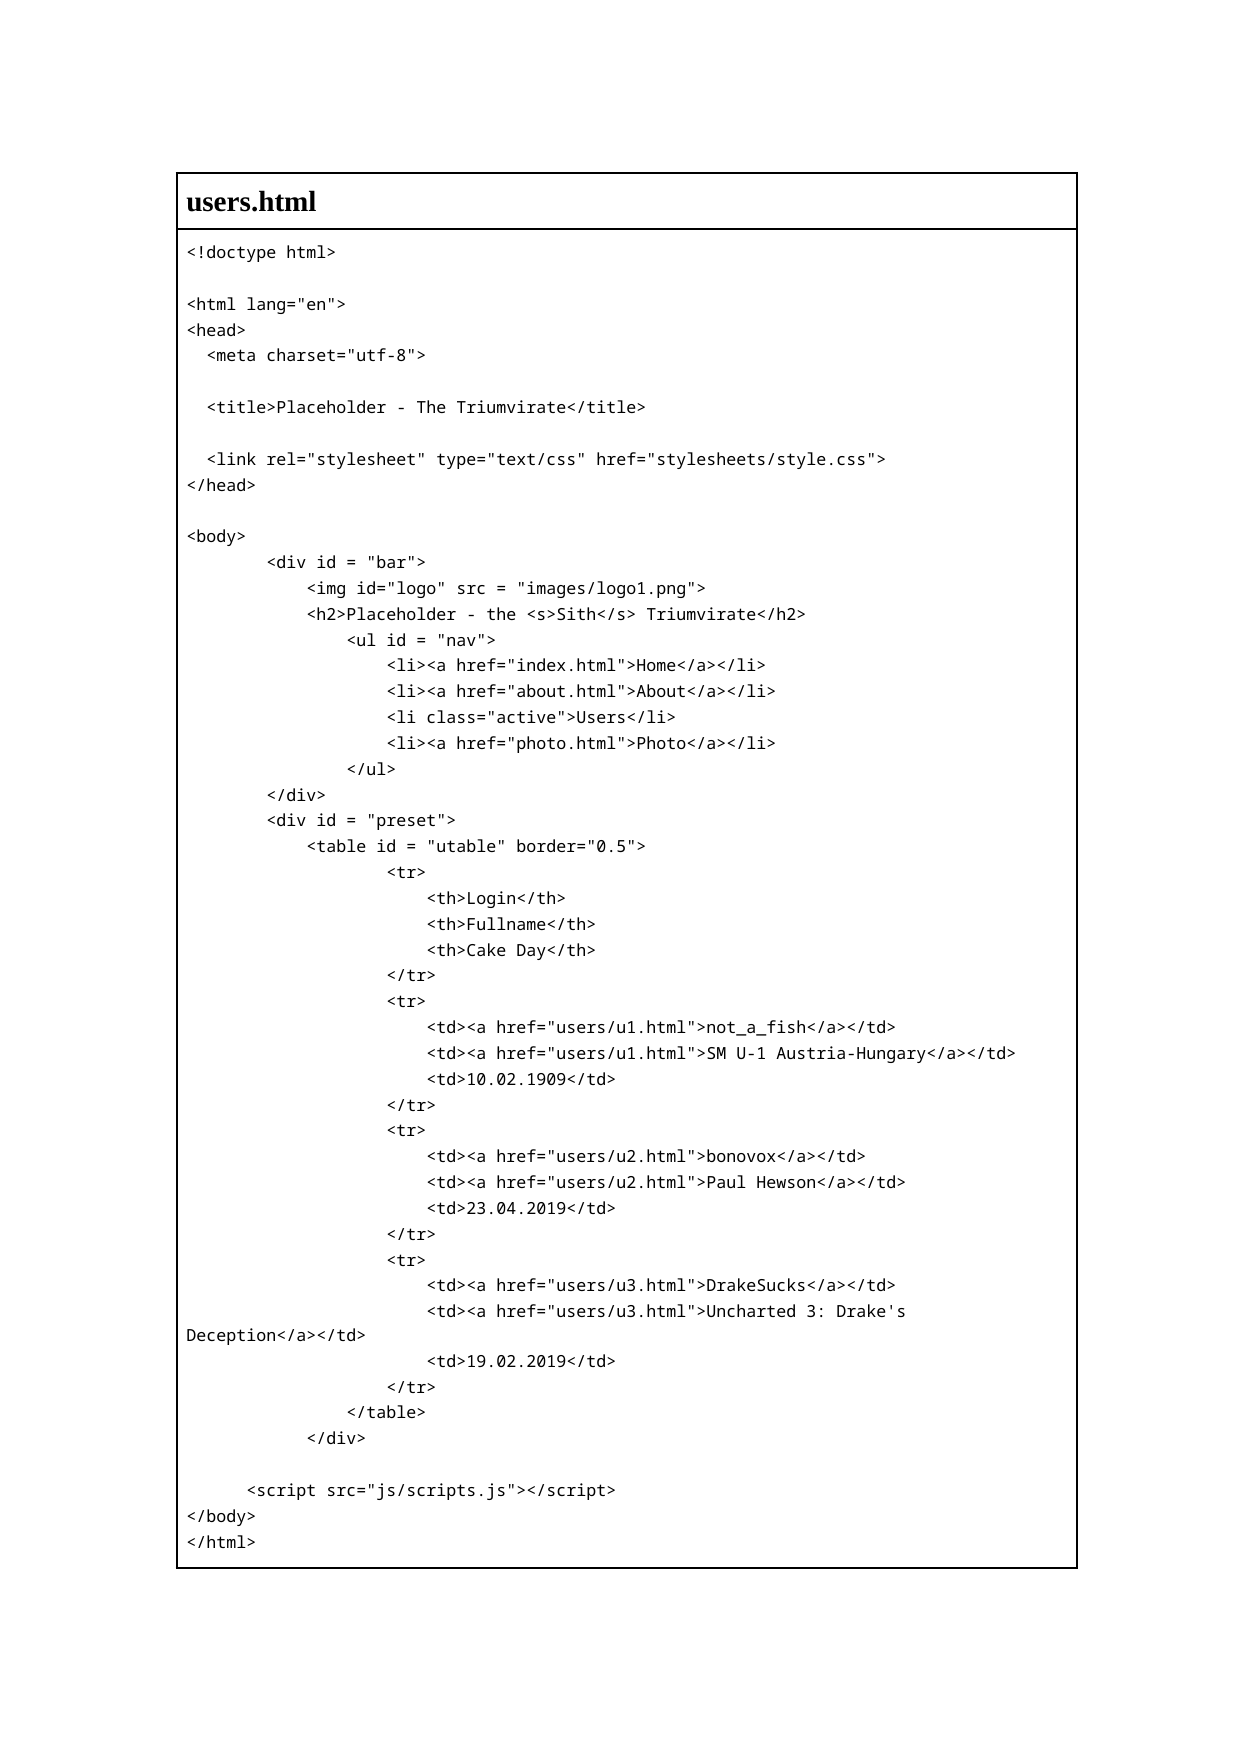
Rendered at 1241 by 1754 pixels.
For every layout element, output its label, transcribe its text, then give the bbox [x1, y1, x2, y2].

table_cell <!doctype html> <html lang="en"> <head> <meta charset="utf-8"> <title>Placeholder - The Triumvirate</title> <link rel="stylesheet" type="text/css" href="stylesheets/style.css"> </head> <body> <div id = "bar"> <img id="logo" src = "images/logo1.png"> <h2>Placeholder - the <s>Sith</s> Triumvirate</h2> <ul id = "nav"> <li><a href="index.html">Home</a></li> <li><a href="about.html">About</a></li> <li class="active">Users</li> <li><a href="photo.html">Photo</a></li> </ul> </div> <div id = "preset"> <table id = "utable" border="0.5"> <tr> <th>Login</th> <th>Fullname</th> <th>Cake Day</th> </tr> <tr> <td><a href="users/u1.html">not_a_fish</a></td> <td><a href="users/u1.html">SM U-1 Austria-Hungary</a></td> <td>10.02.1909</td> </tr> <tr> <td><a href="users/u2.html">bonovox</a></td> <td><a href="users/u2.html">Paul Hewson</a></td> <td>23.04.2019</td> </tr> <tr> <td><a href="users/u3.html">DrakeSucks</a></td> <td><a href="users/u3.html">Uncharted 3: Drake's Deception</a></td> <td>19.02.2019</td> </tr> </table> </div> <script src="js/scripts.js"></script> </body> </html> [178, 230, 1076, 1567]
table_header users.html [178, 174, 1076, 228]
